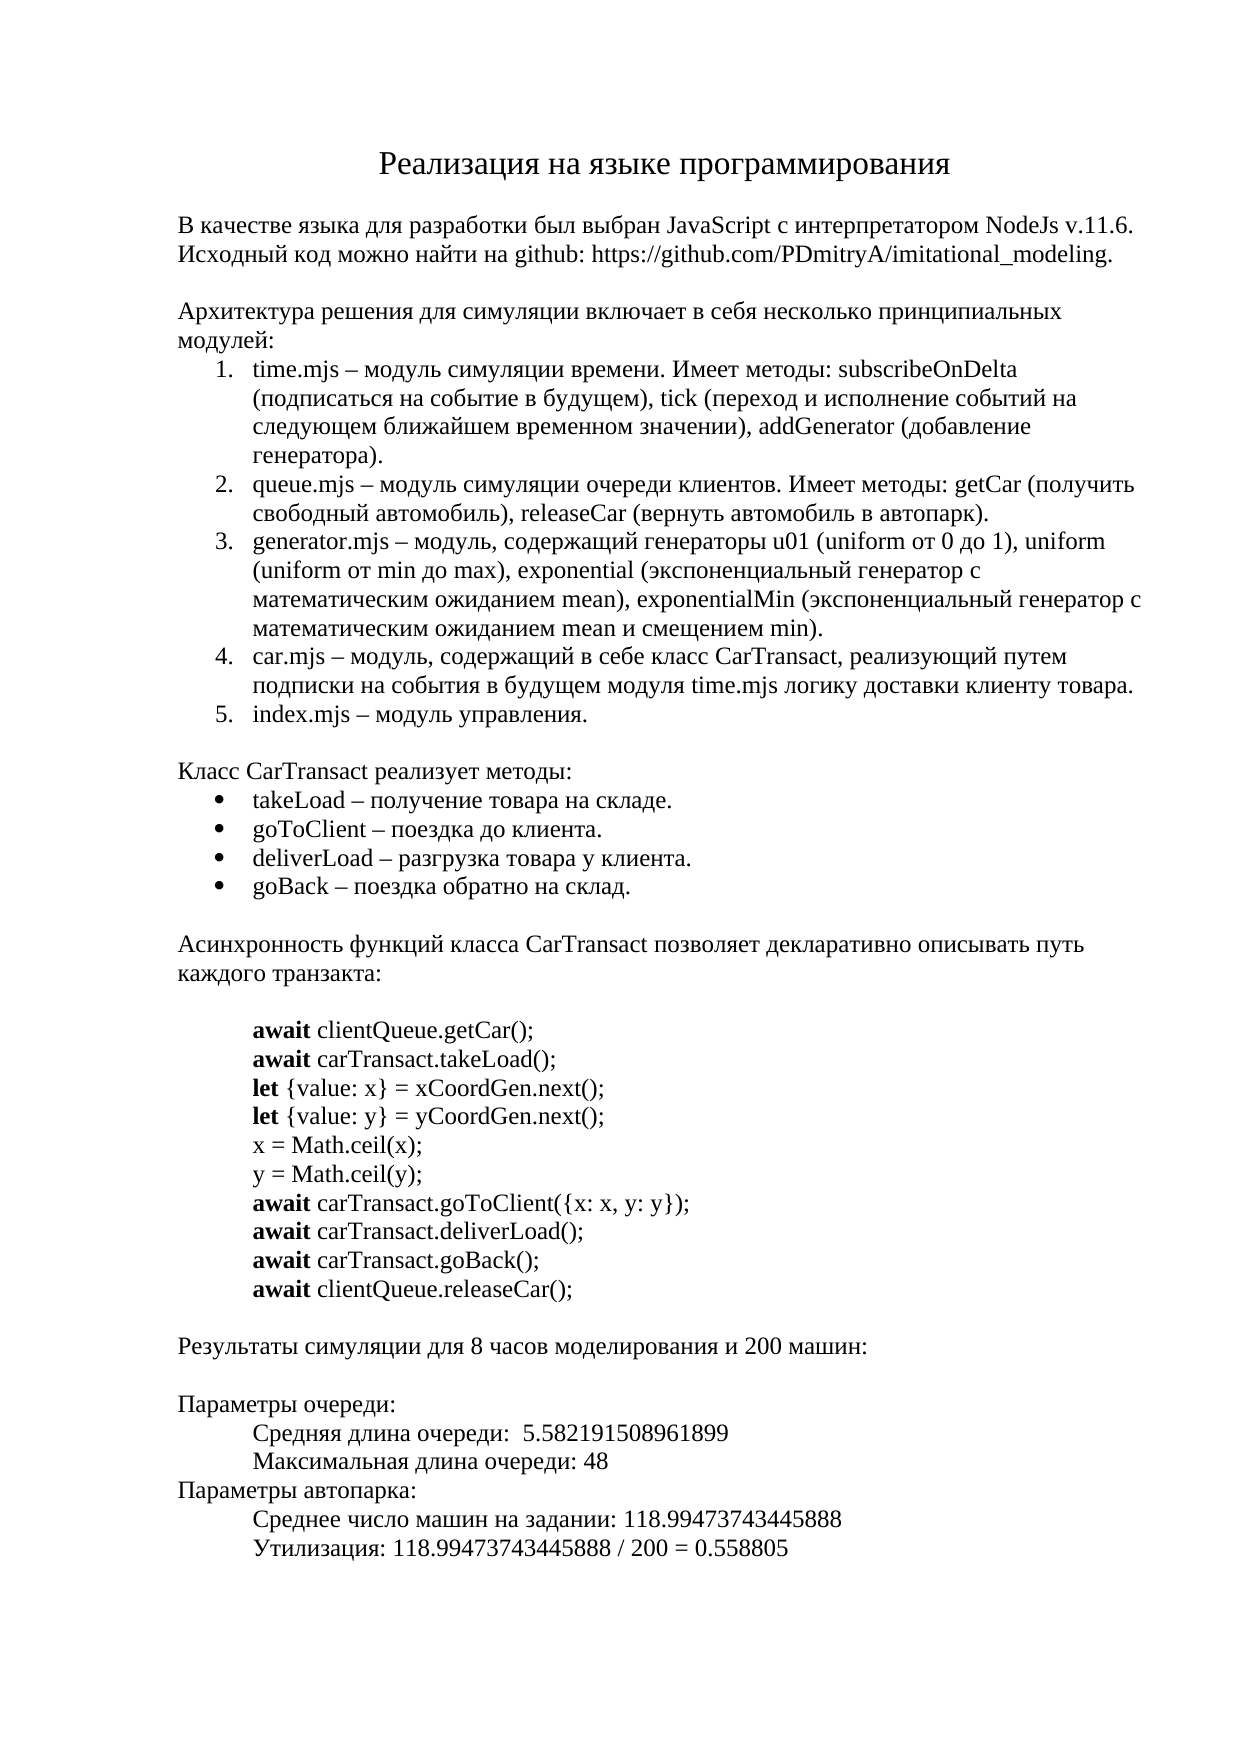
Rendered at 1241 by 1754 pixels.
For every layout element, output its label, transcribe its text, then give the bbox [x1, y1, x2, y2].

text Класс CarTransact реализует методы: [177, 756, 1152, 785]
list queue.mjs – модуль симуляции очереди клиентов. Имеет методы: getCar (получить свободный автомобиль), releaseCar (вернуть автомобиль в автопарк). [215, 469, 1152, 526]
text Средняя длина очереди: 5.582191508961899 [252, 1418, 1152, 1446]
text await carTransact.takeLoad(); let {value: x} = xCoordGen.next(); let {value: y} = yCoordGen.next(); x = Math.ceil(x); y = Math.ceil(y); await carTransact.goToClient({x: x, y: y}); await carTransact.deliverLoad(); await carTransact.goBack(); [252, 1044, 1152, 1274]
list goToClient – поездка до клиента. [215, 814, 1152, 843]
text await clientQueue.getCar(); [252, 1015, 1152, 1044]
subtitle Реализация на языке программирования [177, 143, 1152, 181]
list goBack – поездка обратно на склад. [215, 871, 1152, 900]
text Асинхронность функций класса CarTransact позволяет декларативно описывать путь каждого транзакта: [177, 929, 1152, 986]
text Среднее число машин на задании: 118.99473743445888 [177, 1504, 1152, 1533]
list takeLoad – получение товара на складе. [215, 785, 1152, 814]
list index.mjs – модуль управления. [215, 699, 1152, 728]
text Параметры очереди: [177, 1389, 1152, 1418]
text Параметры автопарка: [177, 1475, 1152, 1504]
text В качестве языка для разработки был выбран JavaScript с интерпретатором NodeJs v.11.6. [177, 210, 1152, 239]
text await clientQueue.releaseCar(); [252, 1274, 1152, 1303]
text Результаты симуляции для 8 часов моделирования и 200 машин: [177, 1331, 1152, 1360]
text Утилизация: 118.99473743445888 / 200 = 0.558805 [177, 1533, 1152, 1561]
list generator.mjs – модуль, содержащий генераторы u01 (uniform от 0 до 1), uniform (uniform от min до max), exponential (экспоненциальный генератор c математическим ожиданием mean), exponentialMin (экспоненциальный генератор с математическим ожиданием mean и смещением min). [215, 526, 1152, 641]
text Максимальная длина очереди: 48 [252, 1446, 1152, 1475]
list deliverLoad – разгрузка товара у клиента. [215, 843, 1152, 871]
list car.mjs – модуль, содержащий в себе класс CarTransact, реализующий путем подписки на события в будущем модуля time.mjs логику доставки клиенту товара. [215, 641, 1152, 699]
text Архитектура решения для симуляции включает в себя несколько принципиальных модулей: [177, 296, 1152, 354]
text Исходный код можно найти на github: https://github.com/PDmitryA/imitational_modeling. [177, 239, 1152, 268]
list time.mjs – модуль симуляции времени. Имеет методы: subscribeOnDelta (подписаться на событие в будущем), tick (переход и исполнение событий на следующем ближайшем временном значении), addGenerator (добавление генератора). [215, 354, 1152, 469]
